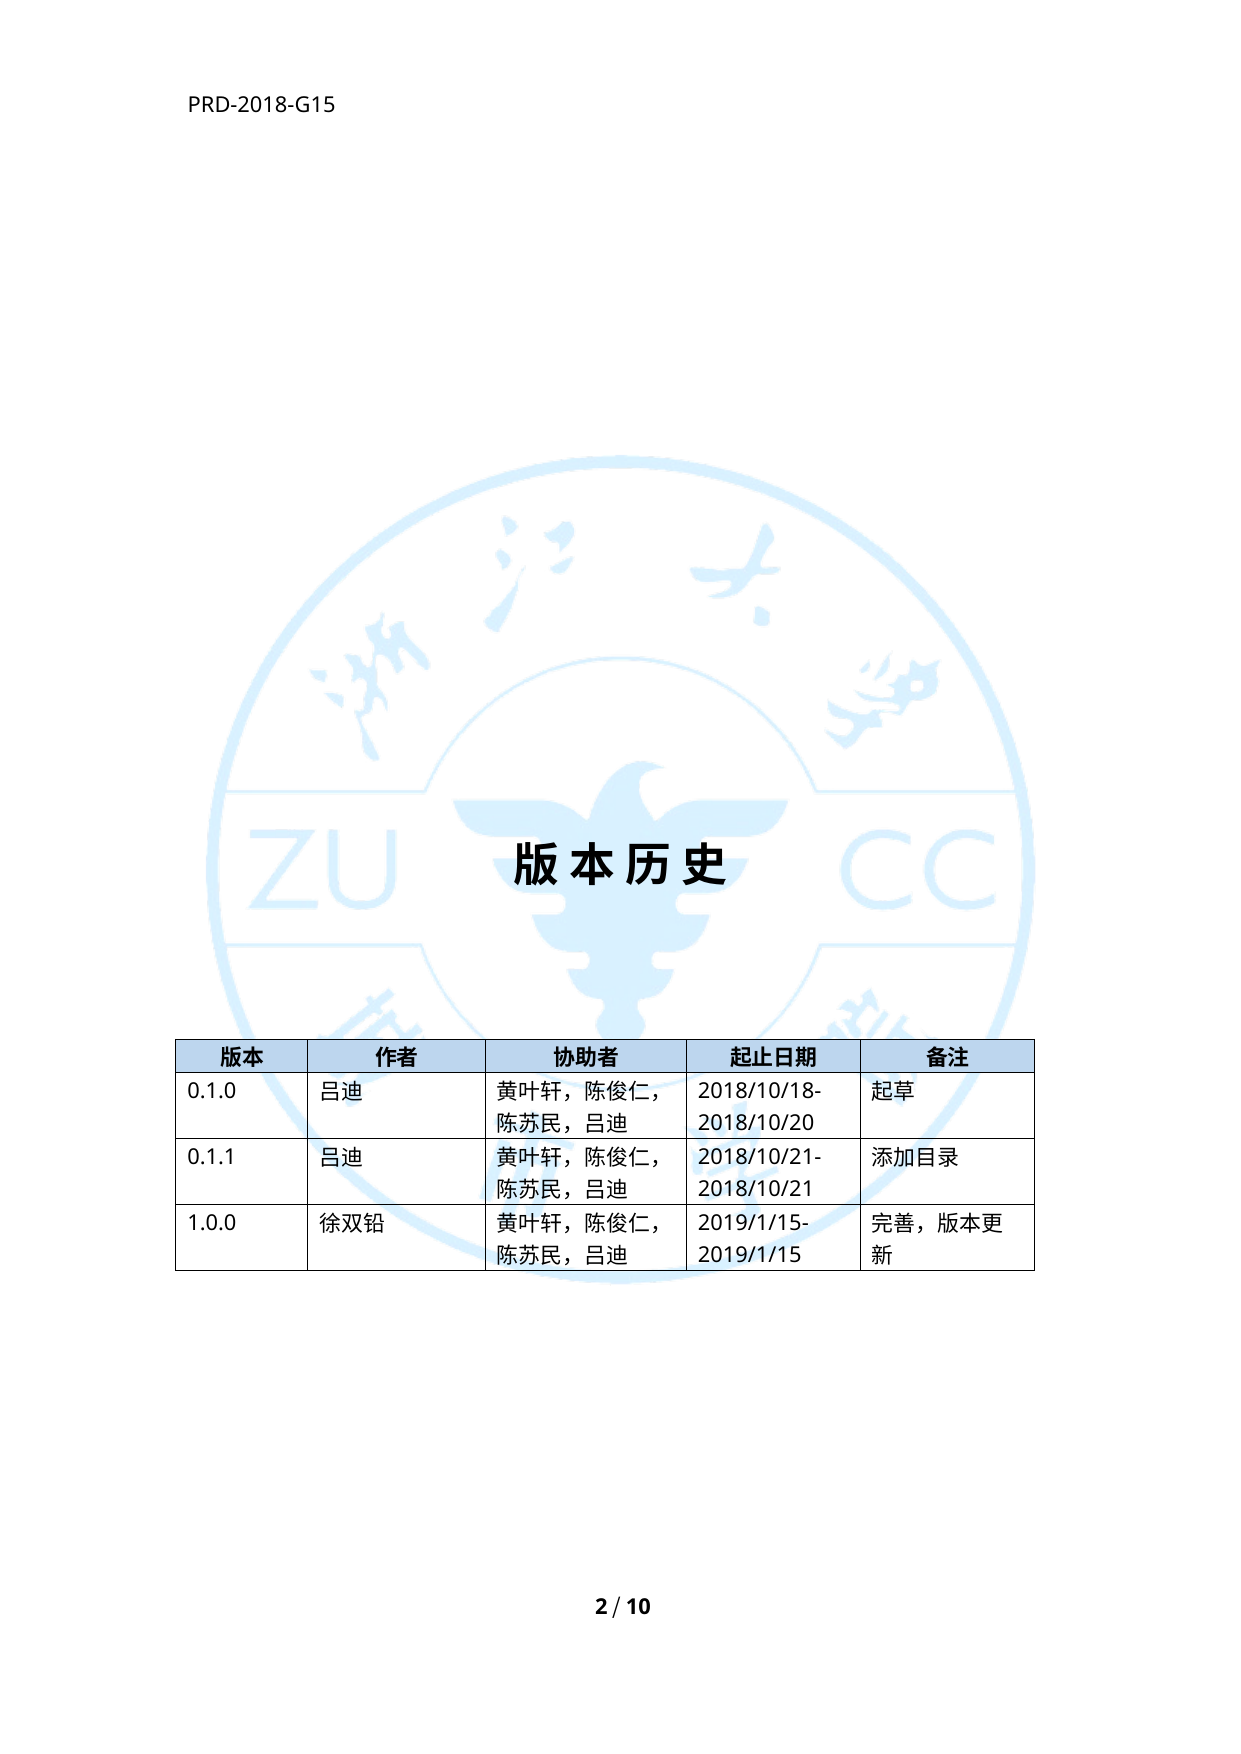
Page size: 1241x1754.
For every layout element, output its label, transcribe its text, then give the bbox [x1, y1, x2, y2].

table_cell 完善，版本更新 [861, 1205, 1034, 1270]
table_header 作者 [308, 1040, 485, 1072]
table_header 协助者 [486, 1040, 686, 1072]
table_cell 添加目录 [861, 1139, 1034, 1204]
table_cell 2019/1/15-2019/1/15 [687, 1205, 860, 1270]
table_header 起止日期 [687, 1040, 860, 1072]
table_cell 黄叶轩，陈俊仁， 陈苏民，吕迪 [486, 1205, 686, 1270]
table_cell 黄叶轩，陈俊仁， 陈苏民，吕迪 [486, 1139, 686, 1204]
table_cell 吕迪 [308, 1139, 485, 1204]
table_cell 2018/10/21-2018/10/21 [687, 1139, 860, 1204]
table_cell 1.0.0 [176, 1205, 307, 1270]
table_cell 起草 [861, 1073, 1034, 1138]
table_cell 0.1.0 [176, 1073, 307, 1138]
table_cell 0.1.1 [176, 1139, 307, 1204]
text 版 本 历 史 [187, 813, 1053, 911]
table_cell 2018/10/18-2018/10/20 [687, 1073, 860, 1138]
table_header 版本 [176, 1040, 307, 1072]
table_cell 徐双铅 [308, 1205, 485, 1270]
table_cell 吕迪 [308, 1073, 485, 1138]
table_cell 黄叶轩，陈俊仁， 陈苏民，吕迪 [486, 1073, 686, 1138]
table_header 备注 [861, 1040, 1034, 1072]
